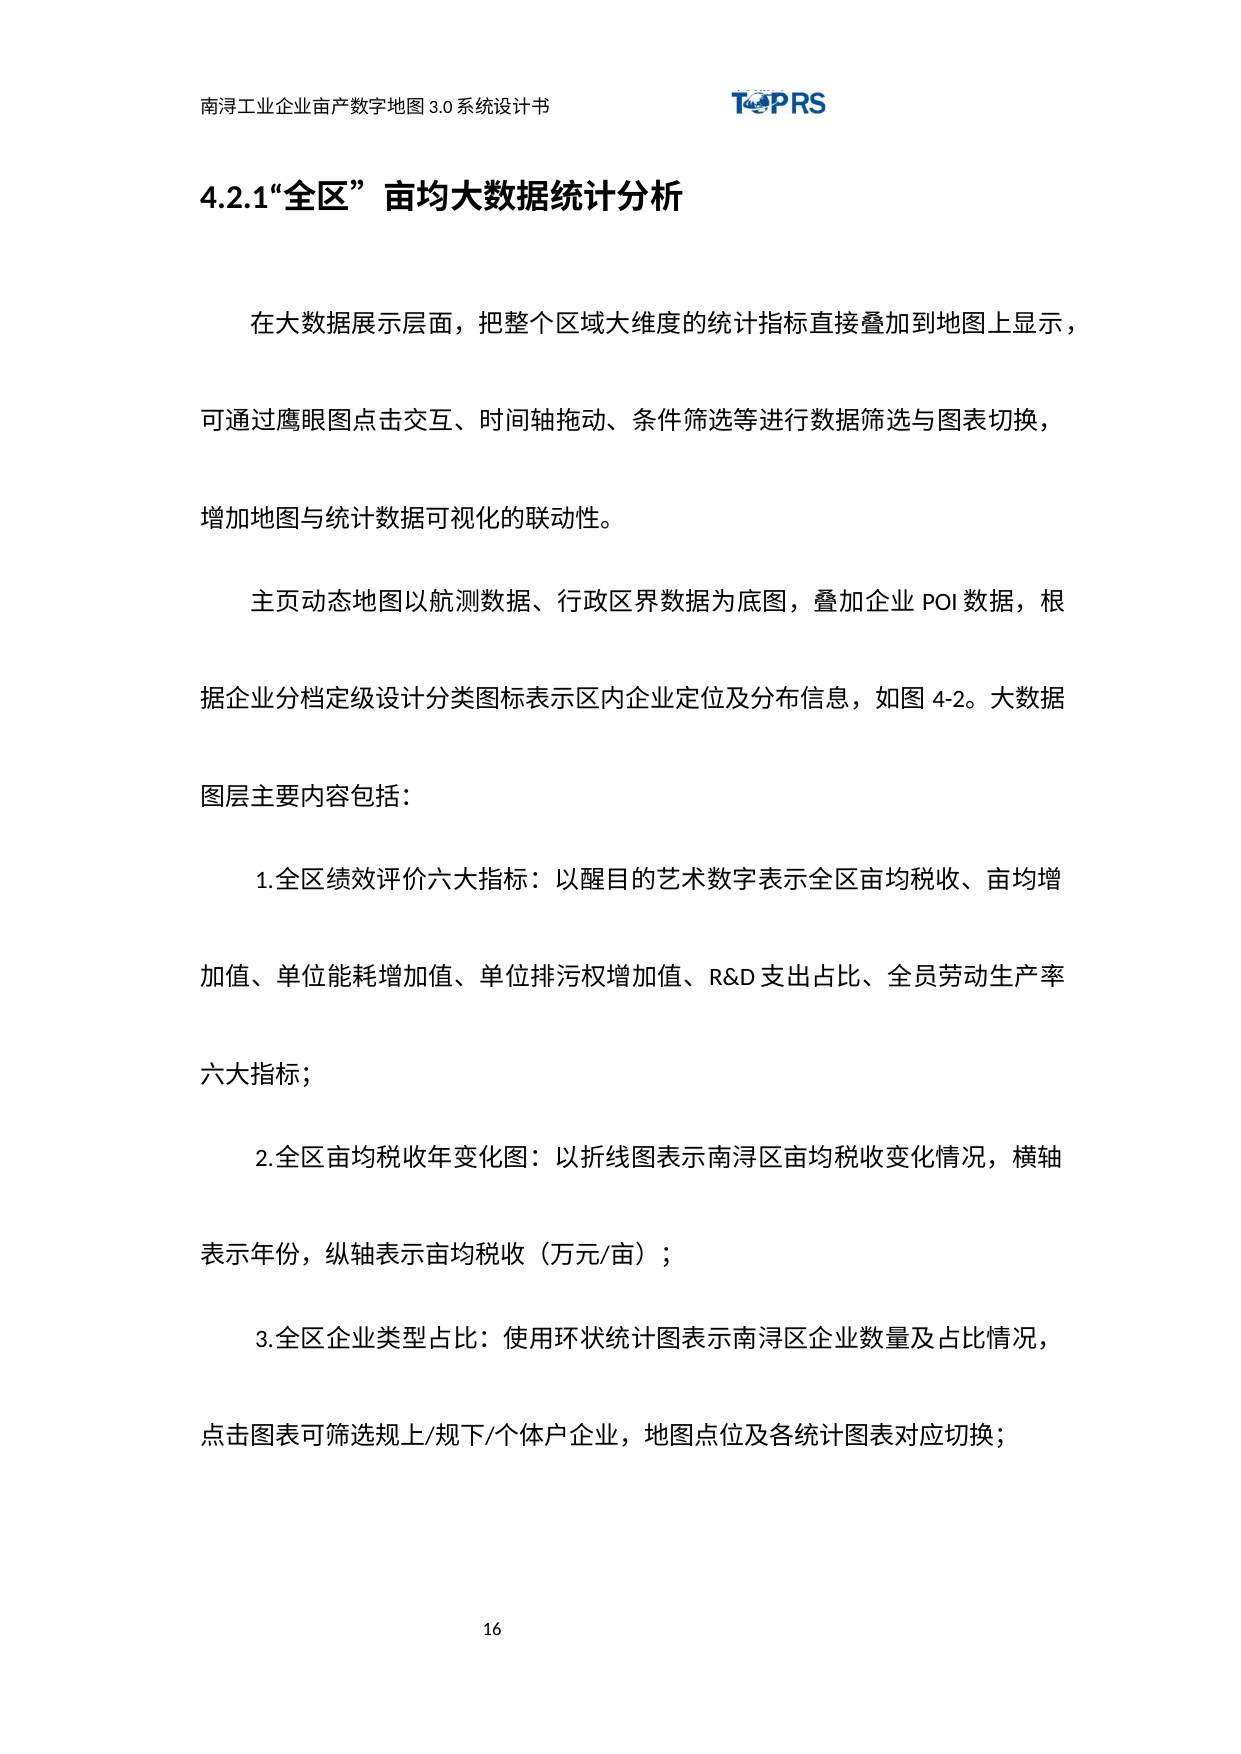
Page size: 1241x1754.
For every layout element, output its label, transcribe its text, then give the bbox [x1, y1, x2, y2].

text 在大数据展示层面，把整个区域大维度的统计指标直接叠加到地图上显示，可通过鹰眼图点击交互、时间轴拖动、条件筛选等进行数据筛选与图表切换，增加地图与统计数据可视化的联动性。 [200, 289, 1065, 549]
subtitle 4.2.1“全区”亩均大数据统计分析 [187, 162, 1053, 227]
list 全区亩均税收年变化图：以折线图表示南浔区亩均税收变化情况，横轴表示年份，纵轴表示亩均税收（万元/亩）； [200, 1123, 1065, 1286]
list 全区绩效评价六大指标：以醒目的艺术数字表示全区亩均税收、亩均增加值、单位能耗增加值、单位排污权增加值、R&D支出占比、全员劳动生产率六大指标； [200, 845, 1065, 1105]
text 主页动态地图以航测数据、行政区界数据为底图，叠加企业POI数据，根据企业分档定级设计分类图标表示区内企业定位及分布信息，如图4-2。大数据图层主要内容包括： [200, 567, 1065, 827]
list 全区企业类型占比：使用环状统计图表示南浔区企业数量及占比情况，点击图表可筛选规上/规下/个体户企业，地图点位及各统计图表对应切换； [200, 1304, 1065, 1466]
picture [730, 90, 826, 114]
